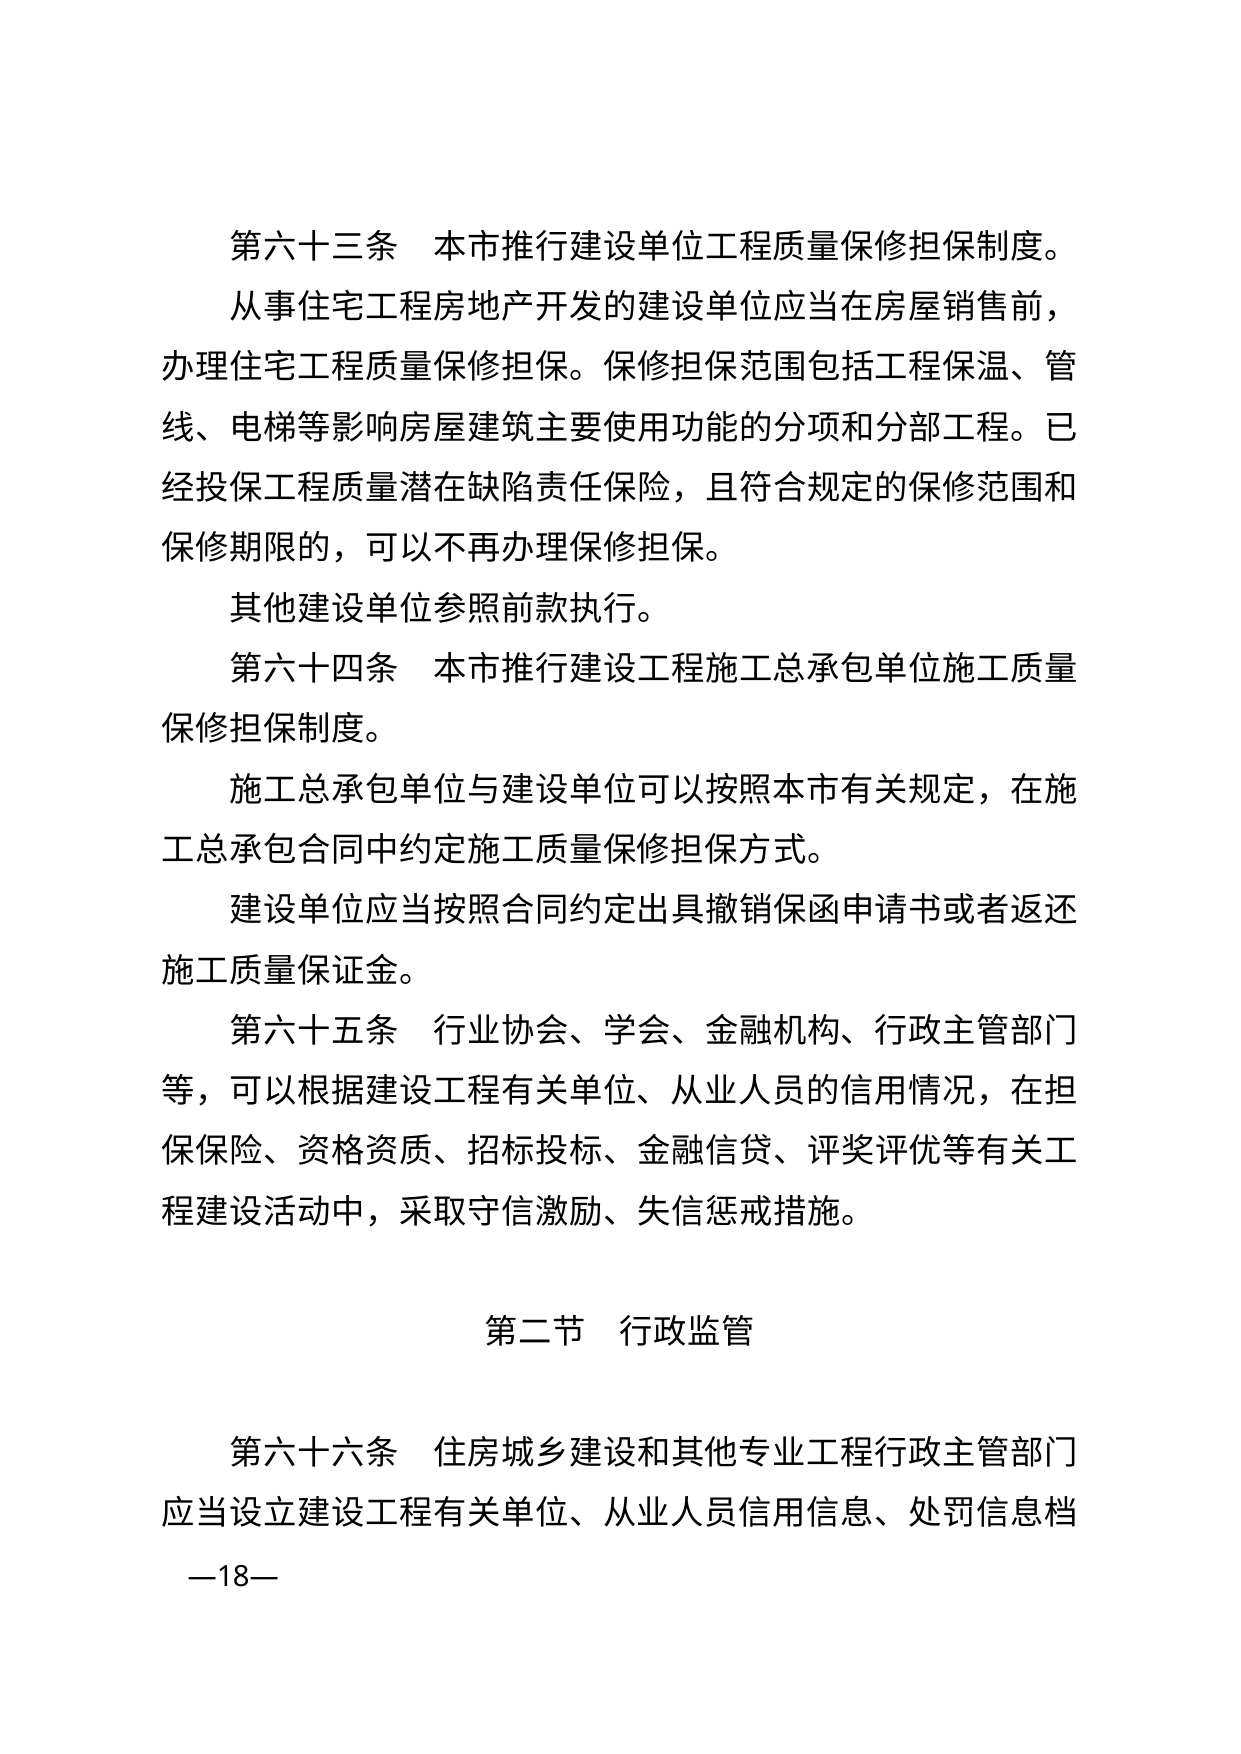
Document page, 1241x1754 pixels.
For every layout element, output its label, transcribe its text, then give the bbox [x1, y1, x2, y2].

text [162, 1420, 1078, 1540]
text 第二节 行政监管 [162, 1299, 1078, 1359]
text 第六十五条 行业协会、学会、金融机构、行政主管部门等，可以根据建设工程有关单位、从业人员的信用情况，在担保保险、资格资质、招标投标、金融信贷、评奖评优等有关工程建设活动中，采取守信激励、失信惩戒措施。 [162, 998, 1078, 1239]
text 第六十三条 本市推行建设单位工程质量保修担保制度。 [162, 213, 1078, 274]
text 施工总承包单位与建设单位可以按照本市有关规定，在施工总承包合同中约定施工质量保修担保方式。 [162, 756, 1078, 877]
text 其他建设单位参照前款执行。 [162, 575, 1078, 636]
text 建设单位应当按照合同约定出具撤销保函申请书或者返还施工质量保证金。 [162, 877, 1078, 998]
text 从事住宅工程房地产开发的建设单位应当在房屋销售前，办理住宅工程质量保修担保。保修担保范围包括工程保温、管线、电梯等影响房屋建筑主要使用功能的分项和分部工程。已经投保工程质量潜在缺陷责任保险，且符合规定的保修范围和保修期限的，可以不再办理保修担保。 [162, 274, 1078, 575]
text 第六十四条 本市推行建设工程施工总承包单位施工质量保修担保制度。 [162, 636, 1078, 756]
